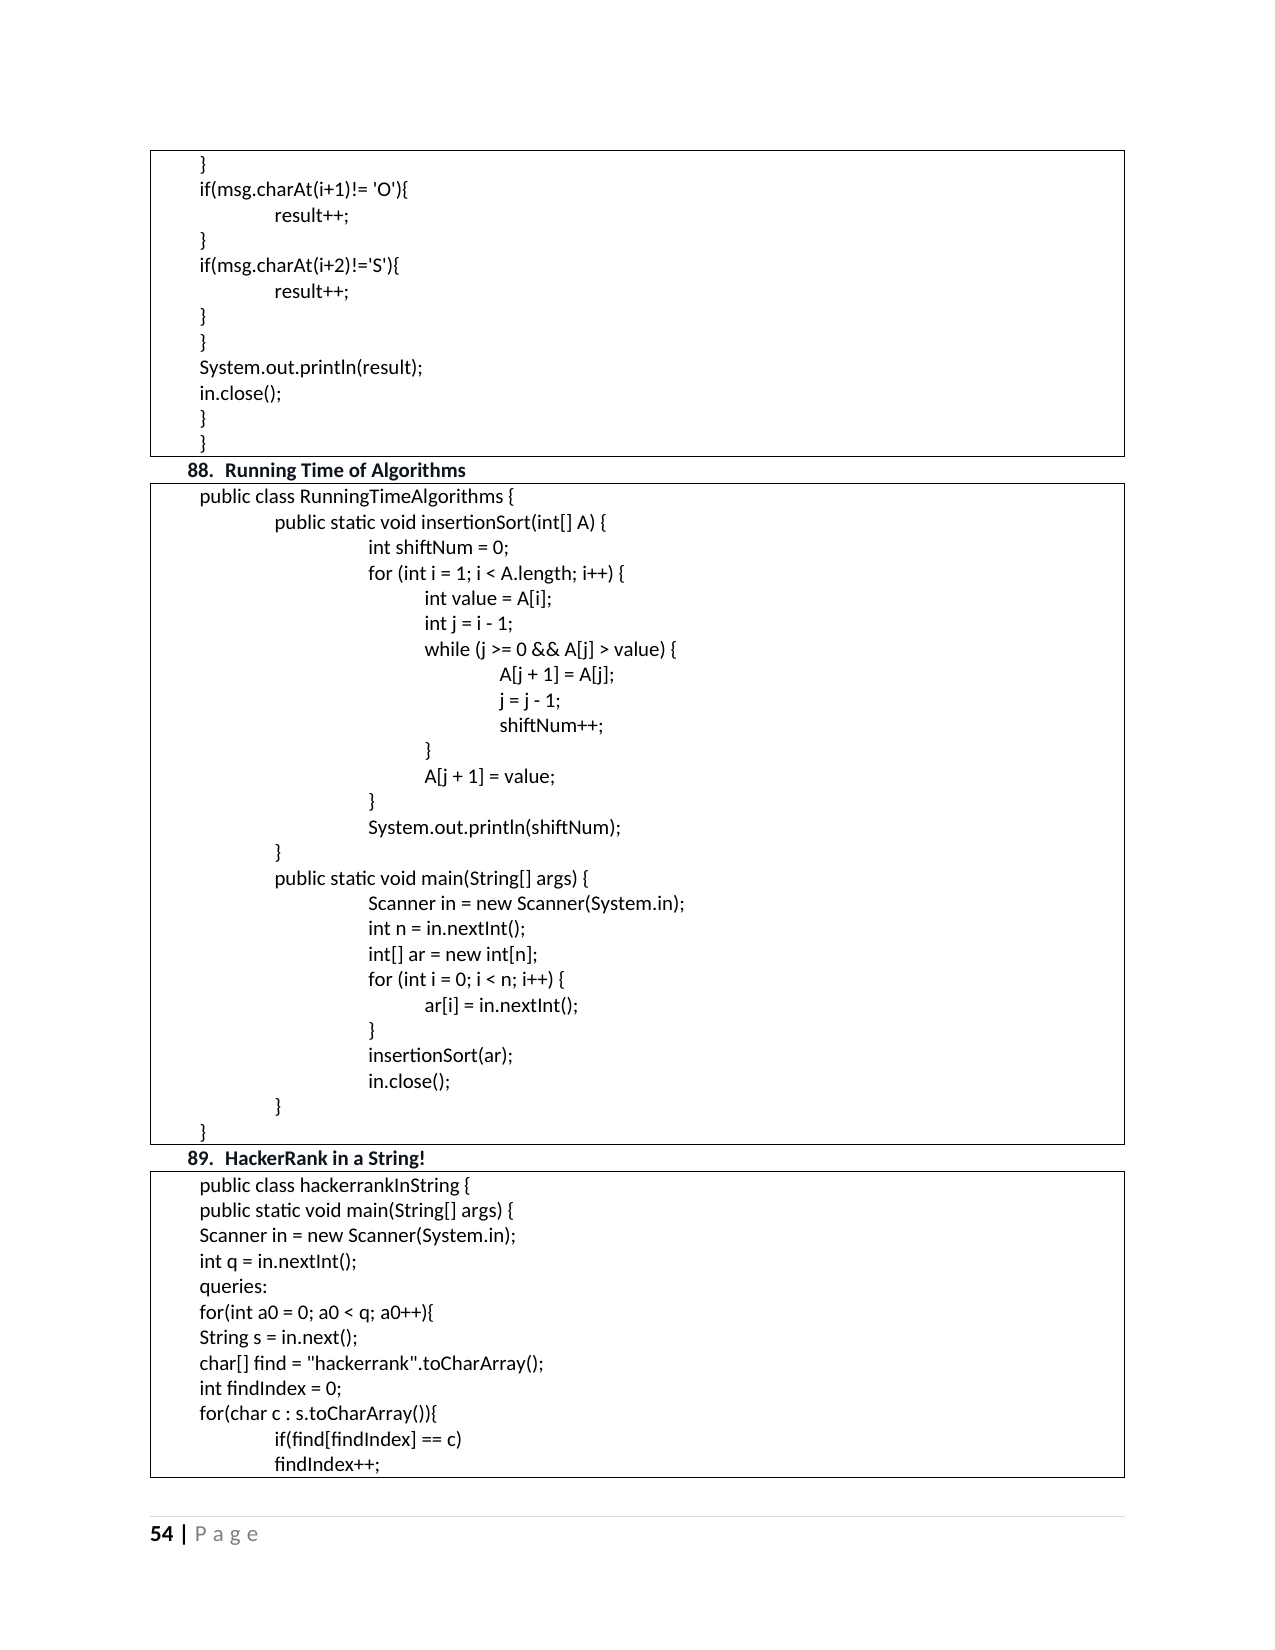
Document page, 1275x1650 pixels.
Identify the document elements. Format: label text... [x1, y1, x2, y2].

subtitle Running Time of Algorithms [187, 457, 1125, 482]
table_header public class RunningTimeAlgorithms { public static void insertionSort(int[] A) { int shiftNum = 0; for (int i = 1; i < A.length; i++) { int value = A[i]; int j = i - 1; while (j >= 0 && A[j] > value) { A[j + 1] = A[j]; j = j - 1; shiftNum++; } A[j + 1] = value; } System.out.println(shiftNum); } public static void main(String[] args) { Scanner in = new Scanner(System.in); int n = in.nextInt(); int[] ar = new int[n]; for (int i = 0; i < n; i++) { ar[i] = in.nextInt(); } insertionSort(ar); in.close(); } } [151, 484, 1124, 1144]
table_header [151, 151, 1124, 456]
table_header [151, 1172, 1124, 1477]
subtitle HackerRank in a String! [187, 1145, 1125, 1171]
